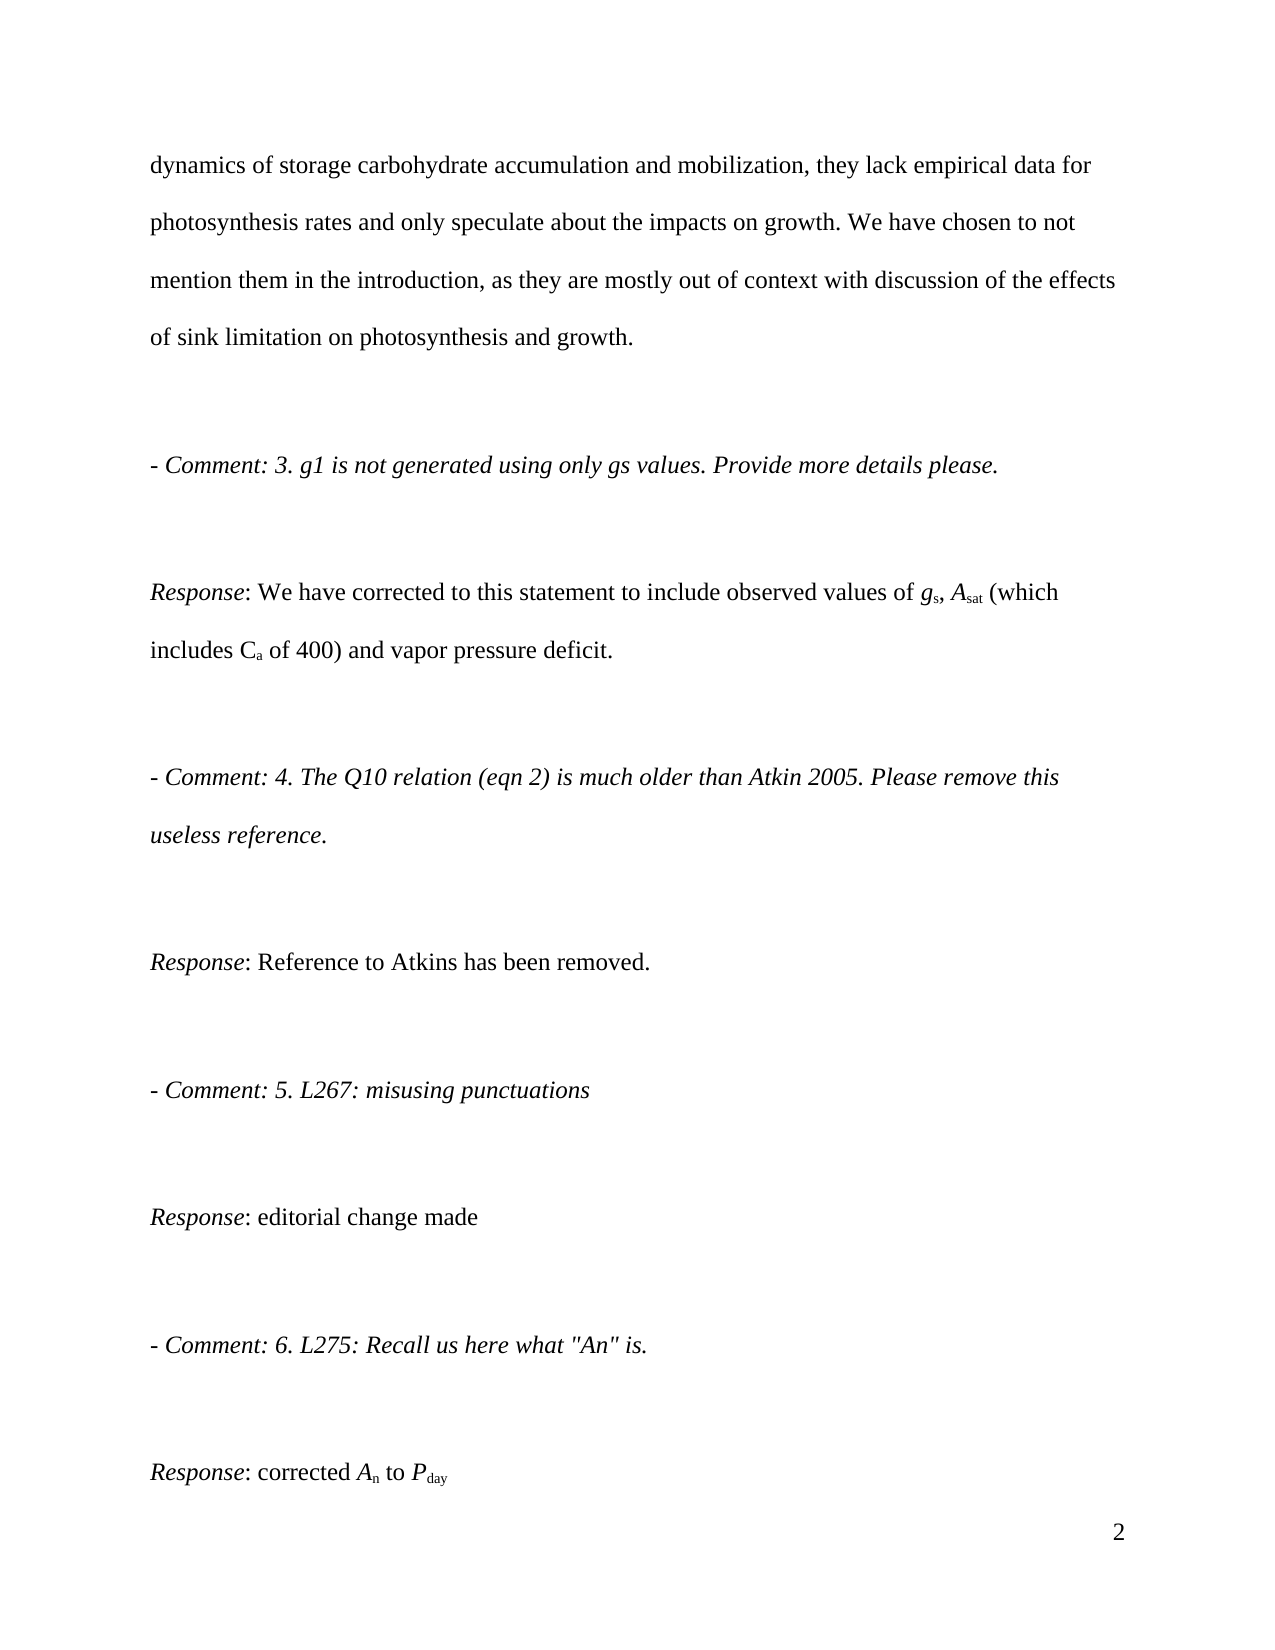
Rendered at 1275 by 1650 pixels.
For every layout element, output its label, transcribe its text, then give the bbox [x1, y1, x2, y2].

text - Comment: 3. g1 is not generated using only gs values. Provide more details please. [150, 392, 1125, 479]
text Response: We have corrected to this statement to include observed values of gs, Asat (which includes Ca of 400) and vapor pressure deficit. [150, 520, 1125, 664]
text Response: Reference to Atkins has been removed. [150, 890, 1125, 976]
text - Comment: 6. L275: Recall us here what "An" is. [150, 1272, 1125, 1359]
text - Comment: 5. L267: misusing punctuations [150, 1017, 1125, 1104]
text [150, 150, 1125, 351]
text - Comment: 4. The Q10 relation (eqn 2) is much older than Atkin 2005. Please remove this useless reference. [150, 705, 1125, 849]
text Response: corrected An to Pday [150, 1400, 1125, 1486]
text Response: editorial change made [150, 1145, 1125, 1231]
